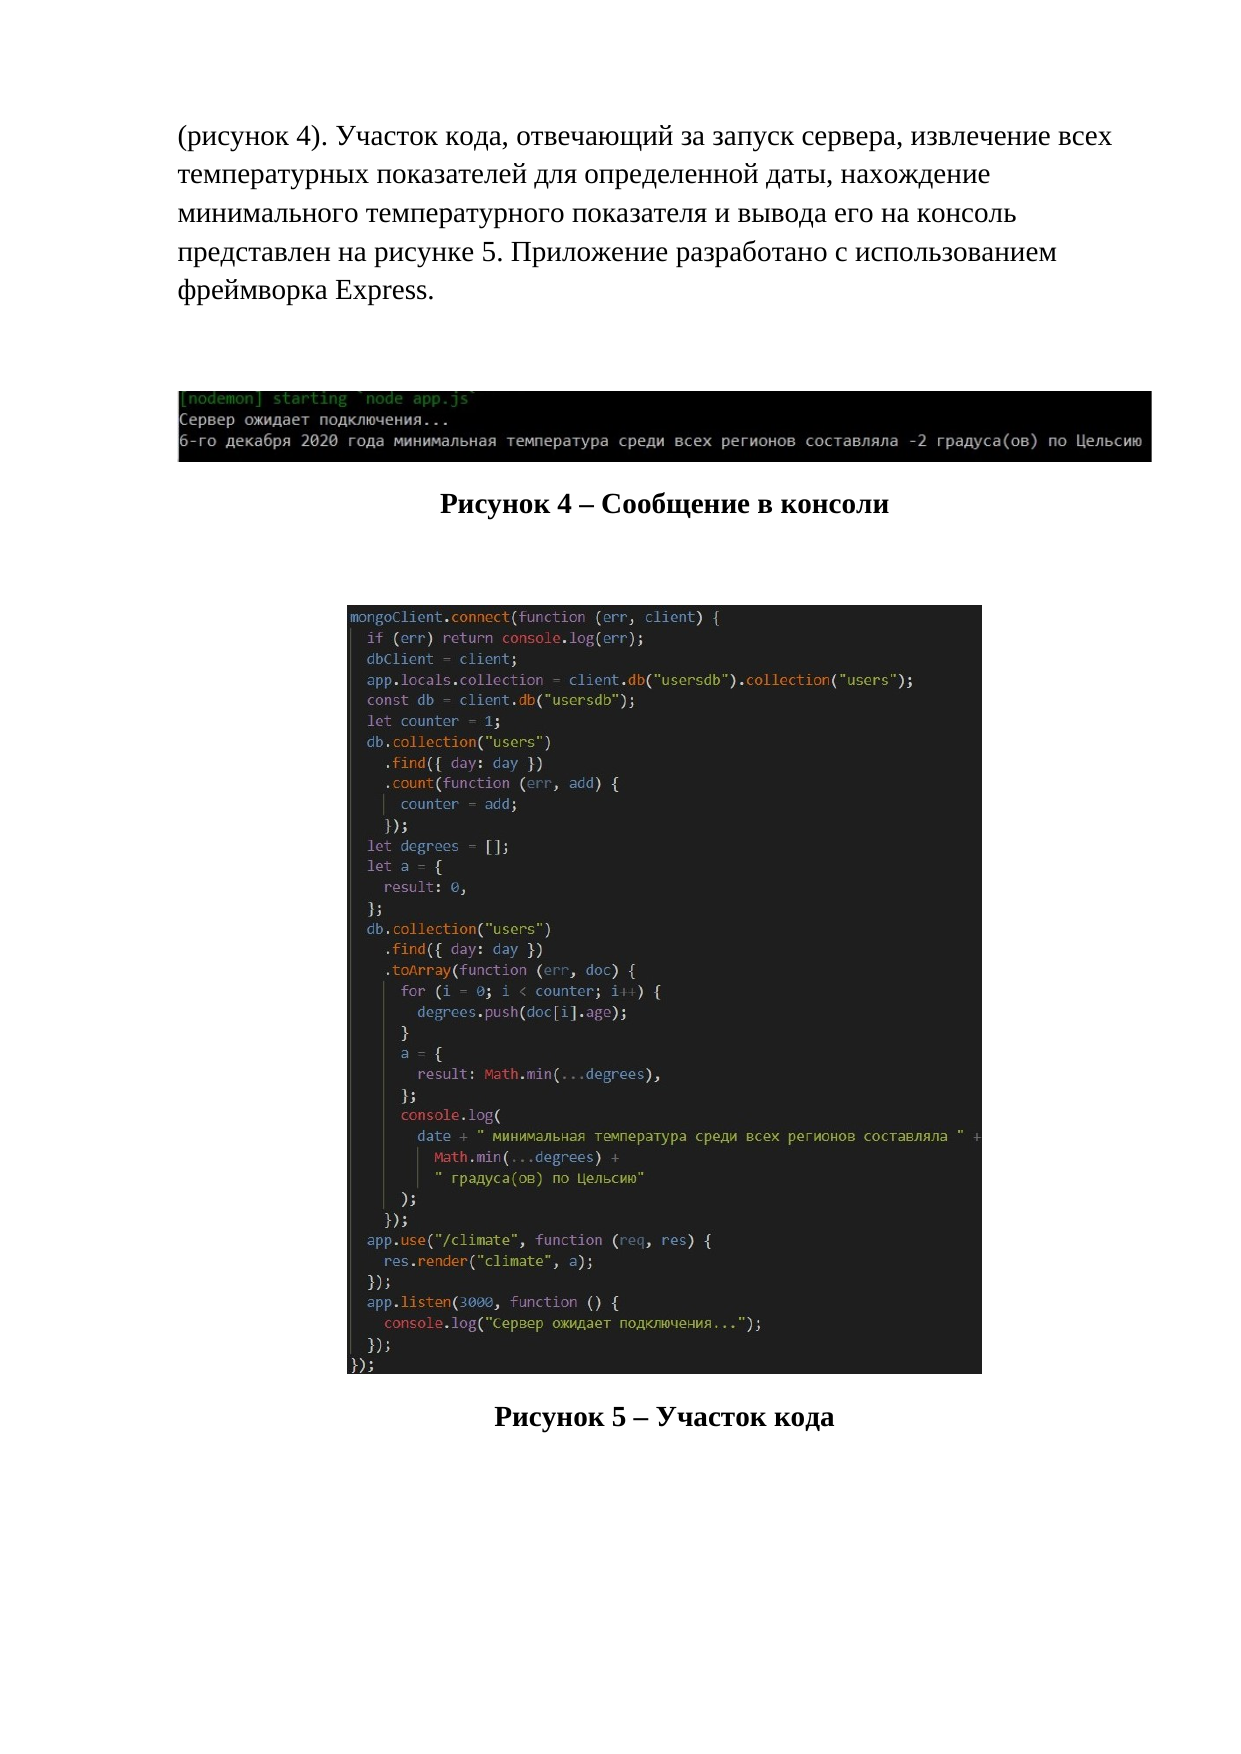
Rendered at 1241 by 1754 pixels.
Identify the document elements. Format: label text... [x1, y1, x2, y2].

picture [177, 391, 1152, 462]
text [177, 118, 1152, 306]
text Рисунок 4 – Сообщение в консоли [177, 487, 1152, 520]
picture [347, 605, 982, 1374]
text Рисунок 5 – Участок кода [177, 1399, 1152, 1432]
